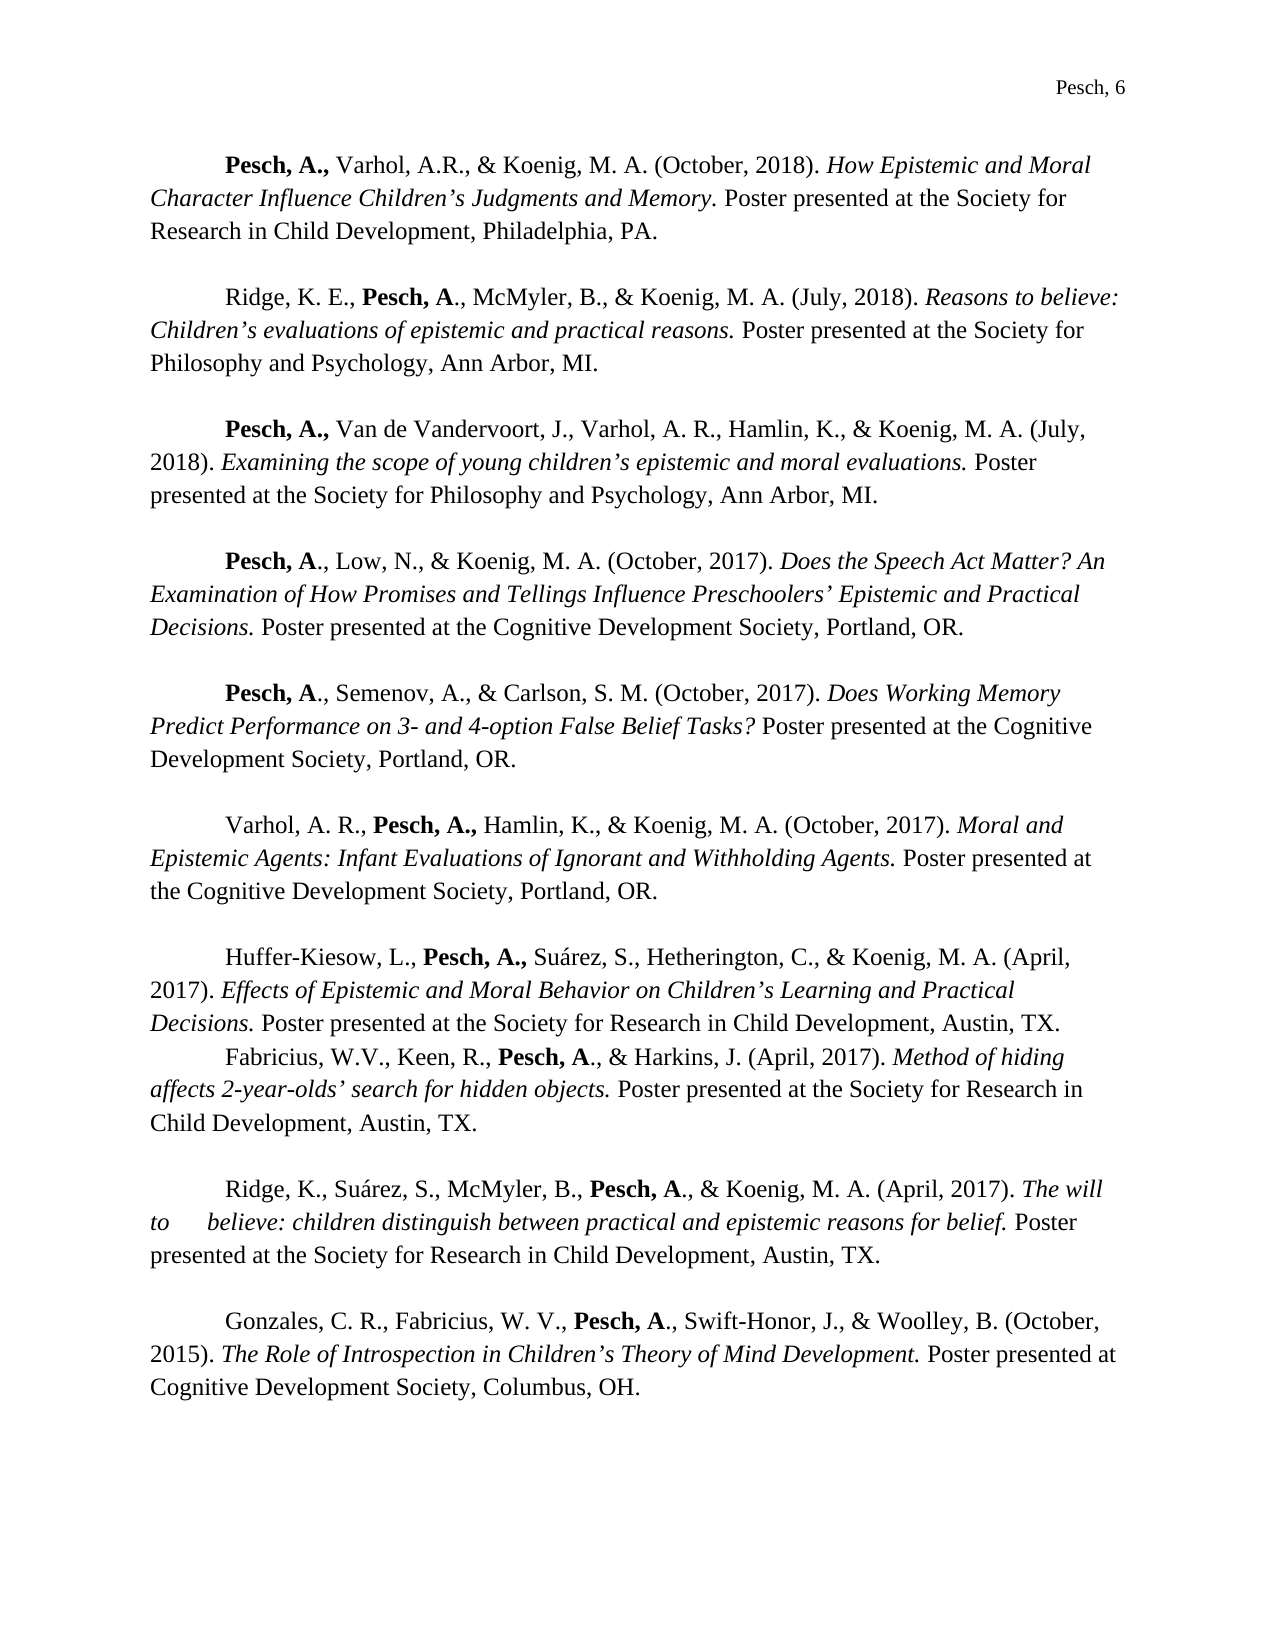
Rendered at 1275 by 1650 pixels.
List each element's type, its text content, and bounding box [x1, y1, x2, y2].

text Pesch, A., Varhol, A.R., & Koenig, M. A. (October, 2018). How Epistemic and Moral Character Influence Children’s Judgments and Memory. Poster presented at the Society for Research in Child Development, Philadelphia, PA. [150, 150, 1125, 245]
text Ridge, K. E., Pesch, A., McMyler, B., & Koenig, M. A. (July, 2018). Reasons to believe: Children’s evaluations of epistemic and practical reasons. Poster presented at the Society for Philosophy and Psychology, Ann Arbor, MI. [150, 282, 1125, 377]
text Huffer-Kiesow, L., Pesch, A., Suárez, S., Hetherington, C., & Koenig, M. A. (April, 2017). Effects of Epistemic and Moral Behavior on Children’s Learning and Practical Decisions. Poster presented at the Society for Research in Child Development, Austin, TX. [150, 942, 1125, 1037]
text Pesch, A., Van de Vandervoort, J., Varhol, A. R., Hamlin, K., & Koenig, M. A. (July, 2018). Examining the scope of young children’s epistemic and moral evaluations. Poster presented at the Society for Philosophy and Psychology, Ann Arbor, MI. [150, 414, 1125, 509]
text Pesch, A., Semenov, A., & Carlson, S. M. (October, 2017). Does Working Memory Predict Performance on 3- and 4-option False Belief Tasks? Poster presented at the Cognitive Development Society, Portland, OR. [150, 678, 1125, 773]
text Ridge, K., Suárez, S., McMyler, B., Pesch, A., & Koenig, M. A. (April, 2017). The will to believe: children distinguish between practical and epistemic reasons for belief. Poster presented at the Society for Research in Child Development, Austin, TX. [150, 1174, 1125, 1268]
text Fabricius, W.V., Keen, R., Pesch, A., & Harkins, J. (April, 2017). Method of hiding affects 2-year-olds’ search for hidden objects. Poster presented at the Society for Research in Child Development, Austin, TX. [150, 1042, 1125, 1136]
text Gonzales, C. R., Fabricius, W. V., Pesch, A., Swift-Honor, J., & Woolley, B. (October, 2015). The Role of Introspection in Children’s Theory of Mind Development. Poster presented at Cognitive Development Society, Columbus, OH. [150, 1306, 1125, 1401]
text Pesch, A., Low, N., & Koenig, M. A. (October, 2017). Does the Speech Act Matter? An Examination of How Promises and Tellings Influence Preschoolers’ Epistemic and Practical Decisions. Poster presented at the Cognitive Development Society, Portland, OR. [150, 546, 1125, 641]
text Varhol, A. R., Pesch, A., Hamlin, K., & Koenig, M. A. (October, 2017). Moral and Epistemic Agents: Infant Evaluations of Ignorant and Withholding Agents. Poster presented at the Cognitive Development Society, Portland, OR. [150, 810, 1125, 905]
